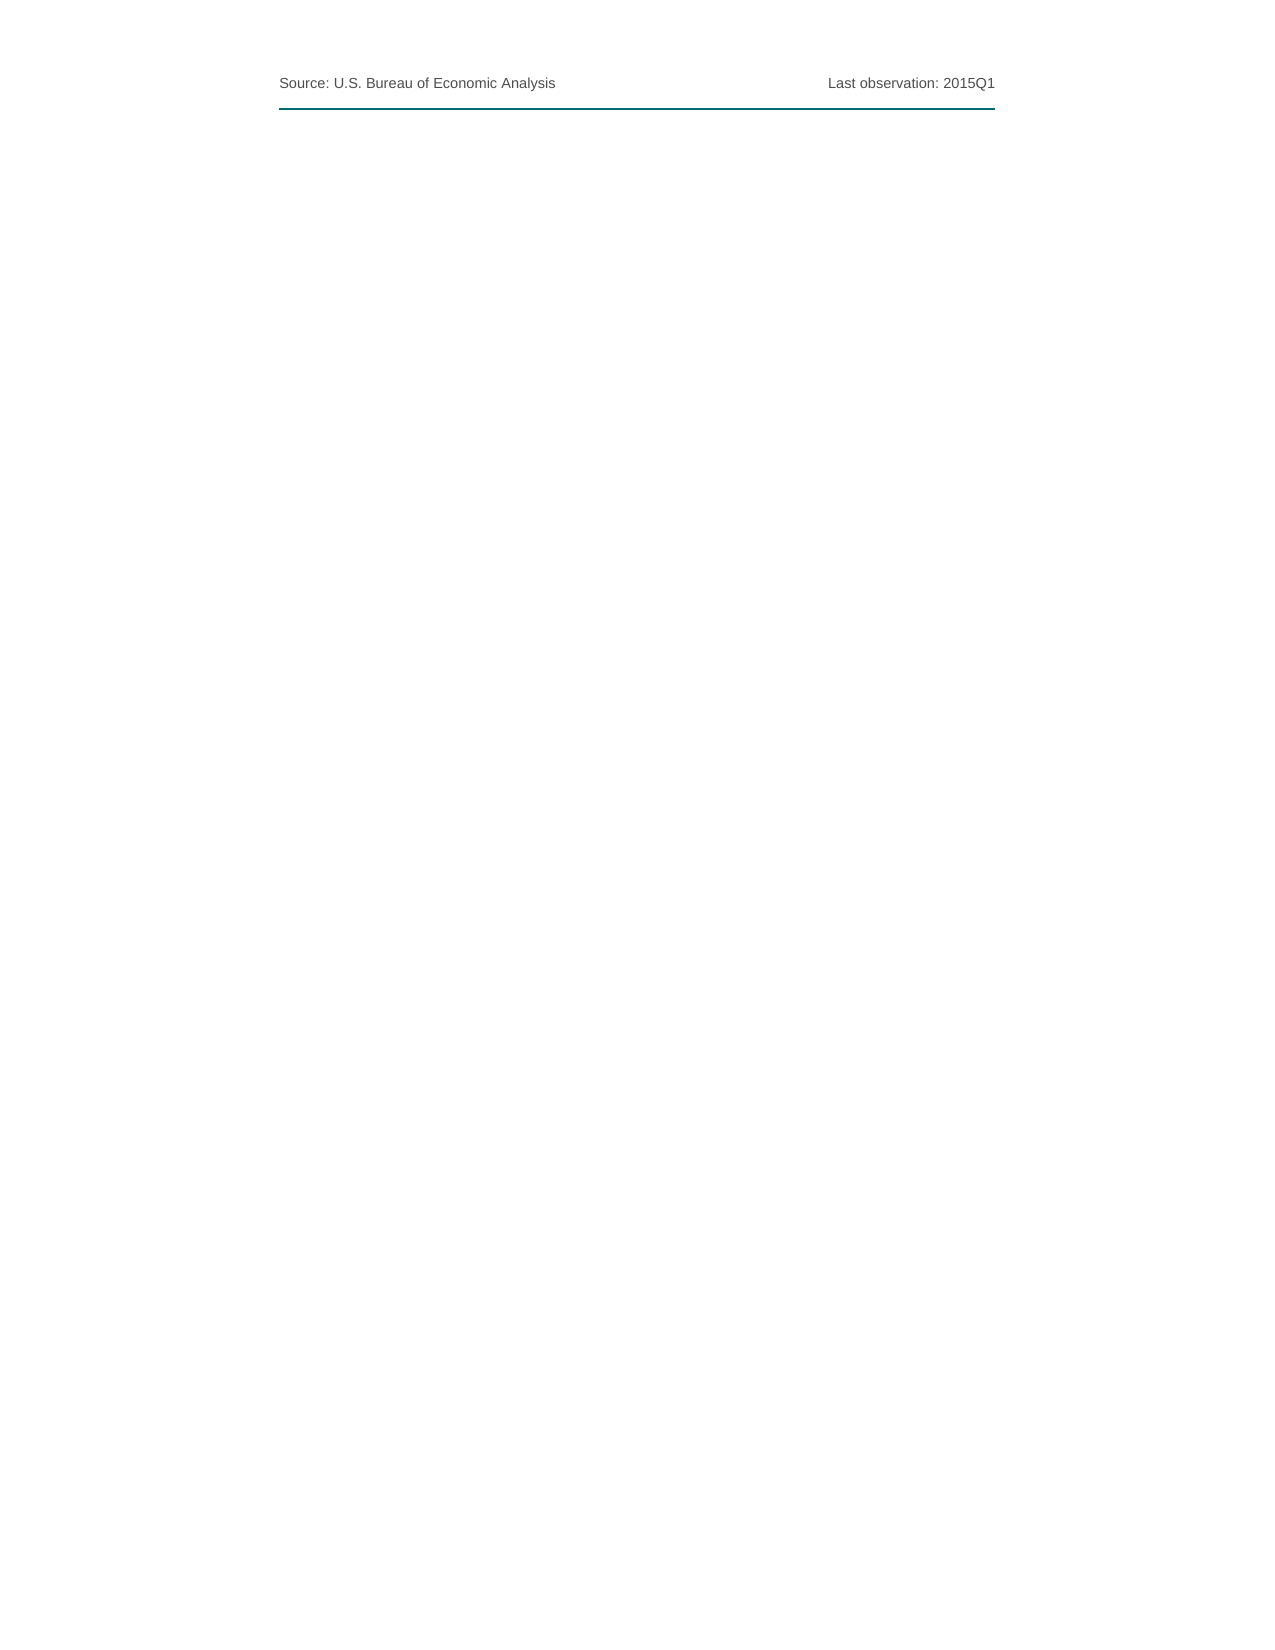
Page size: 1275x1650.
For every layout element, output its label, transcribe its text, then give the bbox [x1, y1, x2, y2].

text Source: U.S. Bureau of Economic Analysis Last observation: 2015Q1 [80, 75, 1194, 92]
